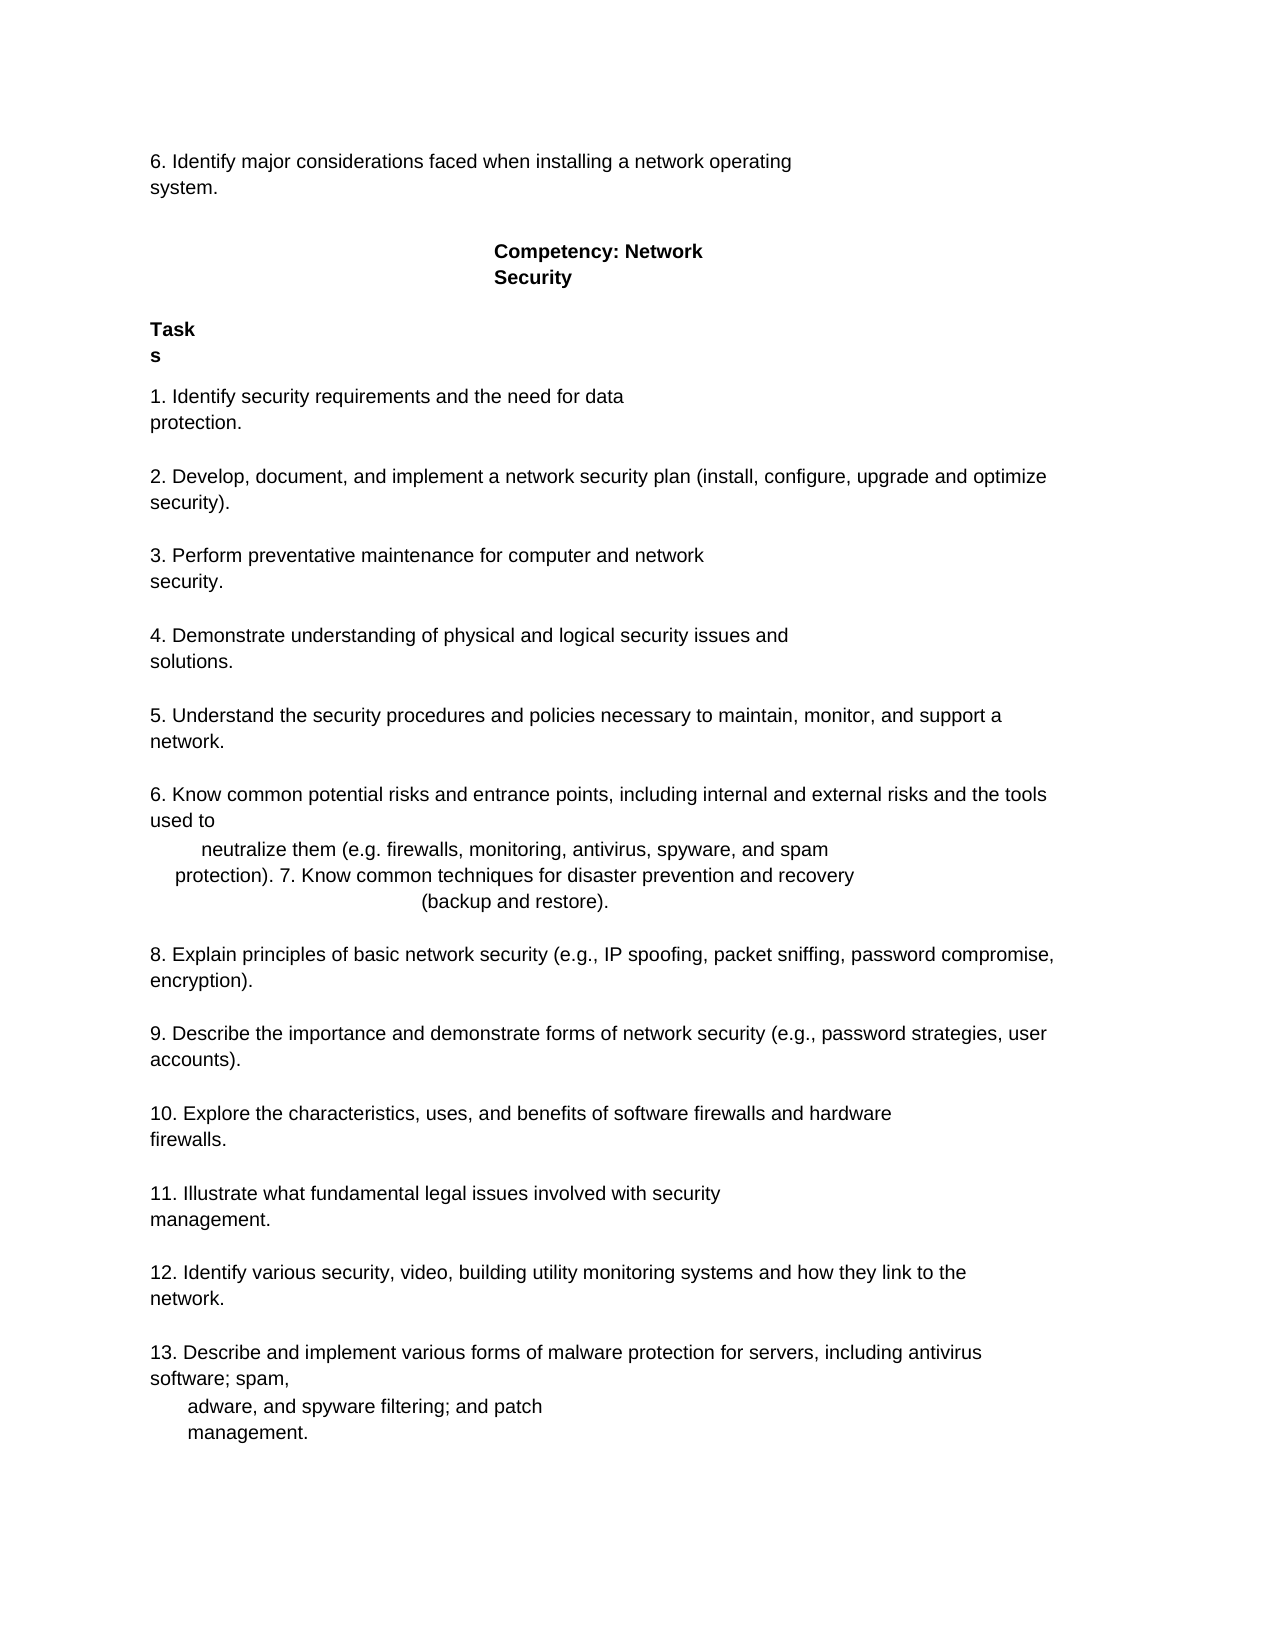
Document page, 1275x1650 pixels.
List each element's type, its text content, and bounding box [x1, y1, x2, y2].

text 13. Describe and implement various forms of malware protection for servers, including antivirus software; spam, [150, 1341, 1066, 1389]
text 9. Describe the importance and demonstrate forms of network security (e.g., password strategies, user accounts). [150, 1022, 1074, 1071]
text 3. Perform preventative maintenance for computer and network security. [150, 544, 757, 593]
text 10. Explore the characteristics, uses, and benefits of software firewalls and hardware firewalls. [150, 1102, 912, 1151]
text adware, and spyware filtering; and patch management. [187, 1395, 622, 1444]
text 6. Identify major considerations faced when installing a network operating system. [150, 150, 829, 199]
text neutralize them (e.g. firewalls, monitoring, antivirus, spyware, and spam protection). 7. Know common techniques for disaster prevention and recovery (backup and restore). [150, 838, 880, 912]
text Competency: Network Security [494, 239, 769, 288]
text 4. Demonstrate understanding of physical and logical security issues and solutions. [150, 624, 832, 673]
text 12. Identify various security, video, building utility monitoring systems and how they link to the network. [150, 1261, 1002, 1310]
text 8. Explain principles of basic network security (e.g., IP spoofing, packet sniffing, password compromise, encryption). [150, 943, 1109, 991]
text 11. Illustrate what fundamental legal issues involved with security management. [150, 1181, 796, 1230]
text 5. Understand the security procedures and policies necessary to maintain, monitor, and support a network. [150, 703, 1025, 752]
text 6. Know common potential risks and entrance points, including internal and external risks and the tools used to [150, 783, 1067, 832]
text 1. Identify security requirements and the need for data protection. [150, 385, 698, 434]
text 2. Develop, document, and implement a network security plan (install, configure, upgrade and optimize security). [150, 465, 1078, 513]
text Tasks [150, 318, 202, 366]
